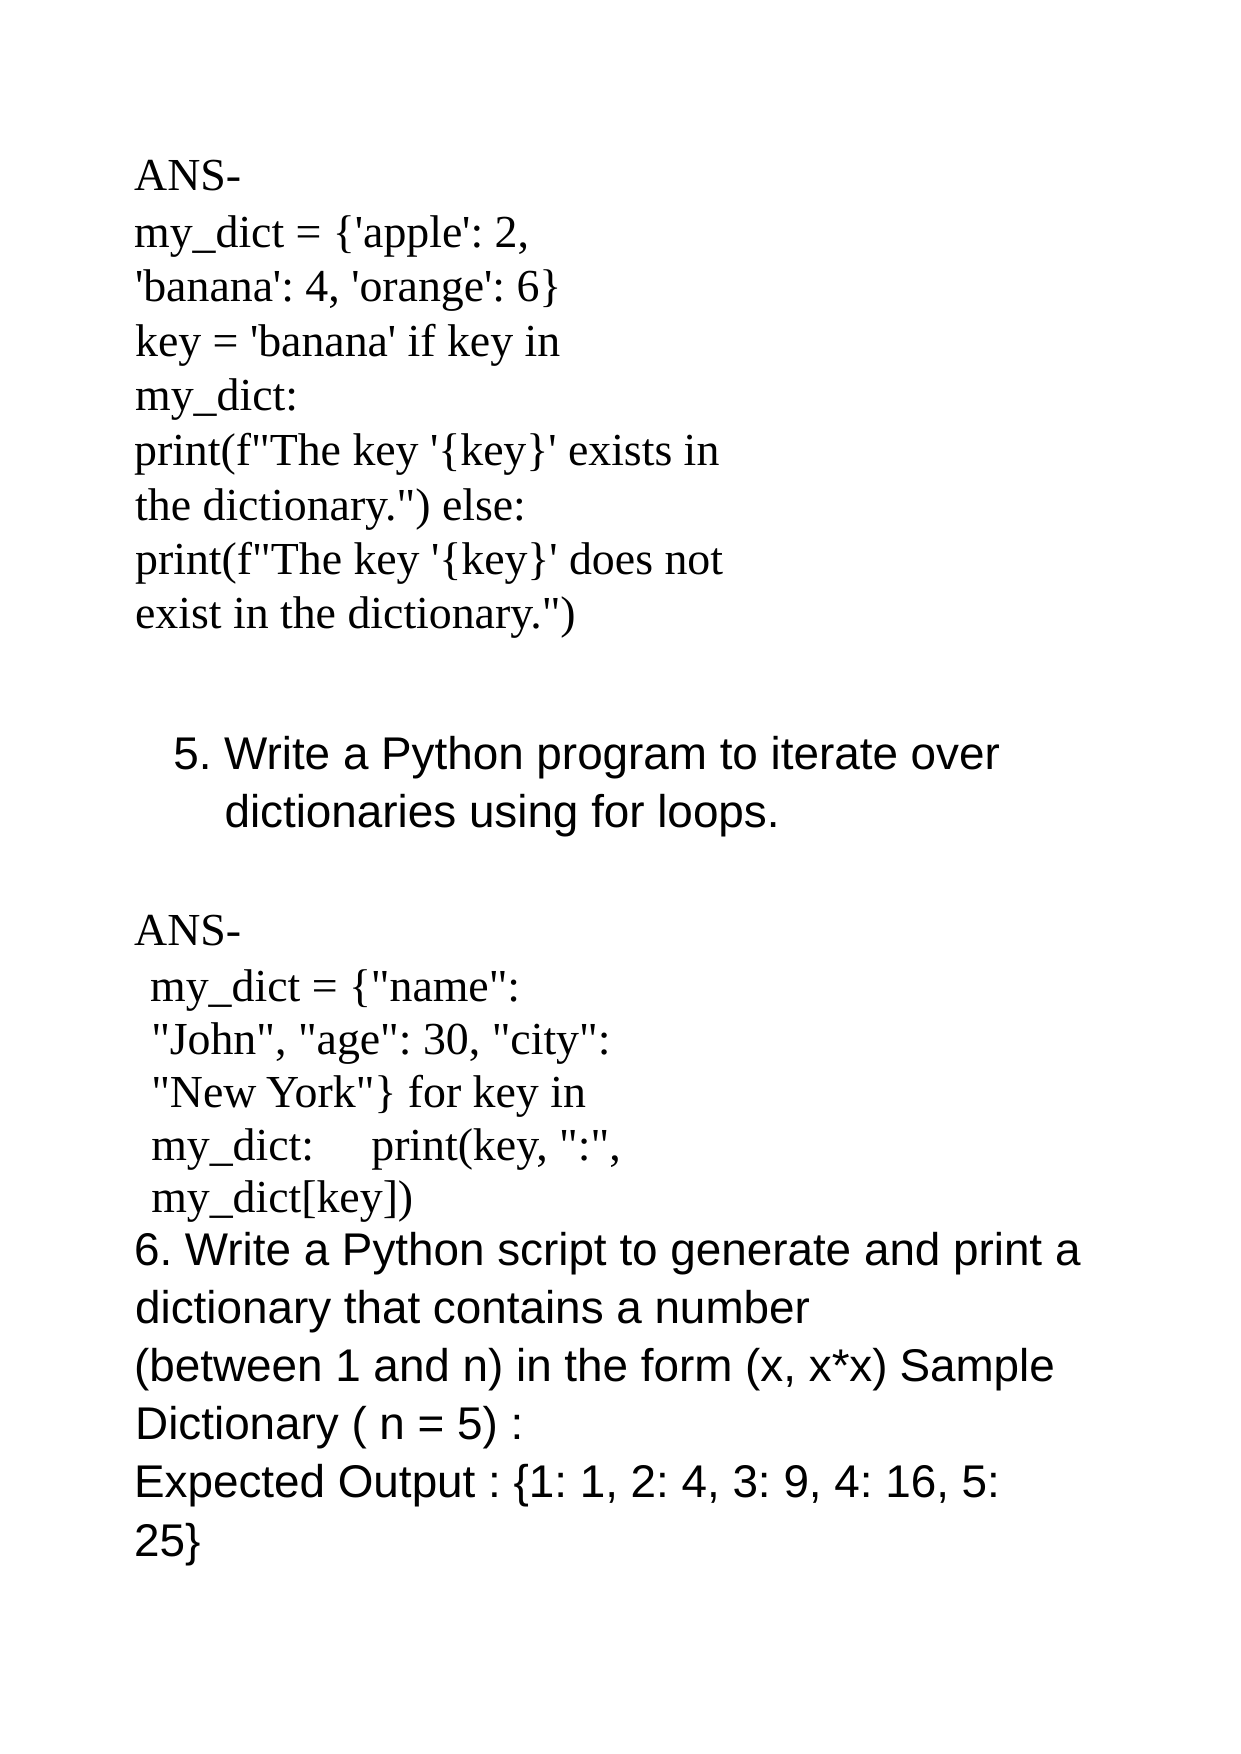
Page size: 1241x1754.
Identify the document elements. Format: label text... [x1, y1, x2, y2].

text print(f"The key '{key}' exists in the dictionary.") else: print(f"The key '{key}' does not exist in the dictionary.") [134, 423, 753, 638]
text my_dict = {'apple': 2, 'banana': 4, 'orange': 6} key = 'banana' if key in my_dict: [134, 205, 613, 420]
subtitle ANS- [134, 148, 1099, 201]
text 6. Write a Python script to generate and print a dictionary that contains a number [134, 1223, 1099, 1333]
text 25} [134, 1513, 1099, 1566]
text my_dict = {"name": "John", "age": 30, "city": "New York"} for key in my_dict: print(key, ":", my_dict[key]) [150, 959, 661, 1223]
subtitle ANS- [134, 902, 1099, 955]
text 5. Write a Python program to iterate over dictionaries using for loops. [173, 726, 1099, 837]
text (between 1 and n) in the form (x, x*x) Sample Dictionary ( n = 5) : [134, 1339, 1080, 1449]
text Expected Output : {1: 1, 2: 4, 3: 9, 4: 16, 5: [134, 1455, 1099, 1508]
